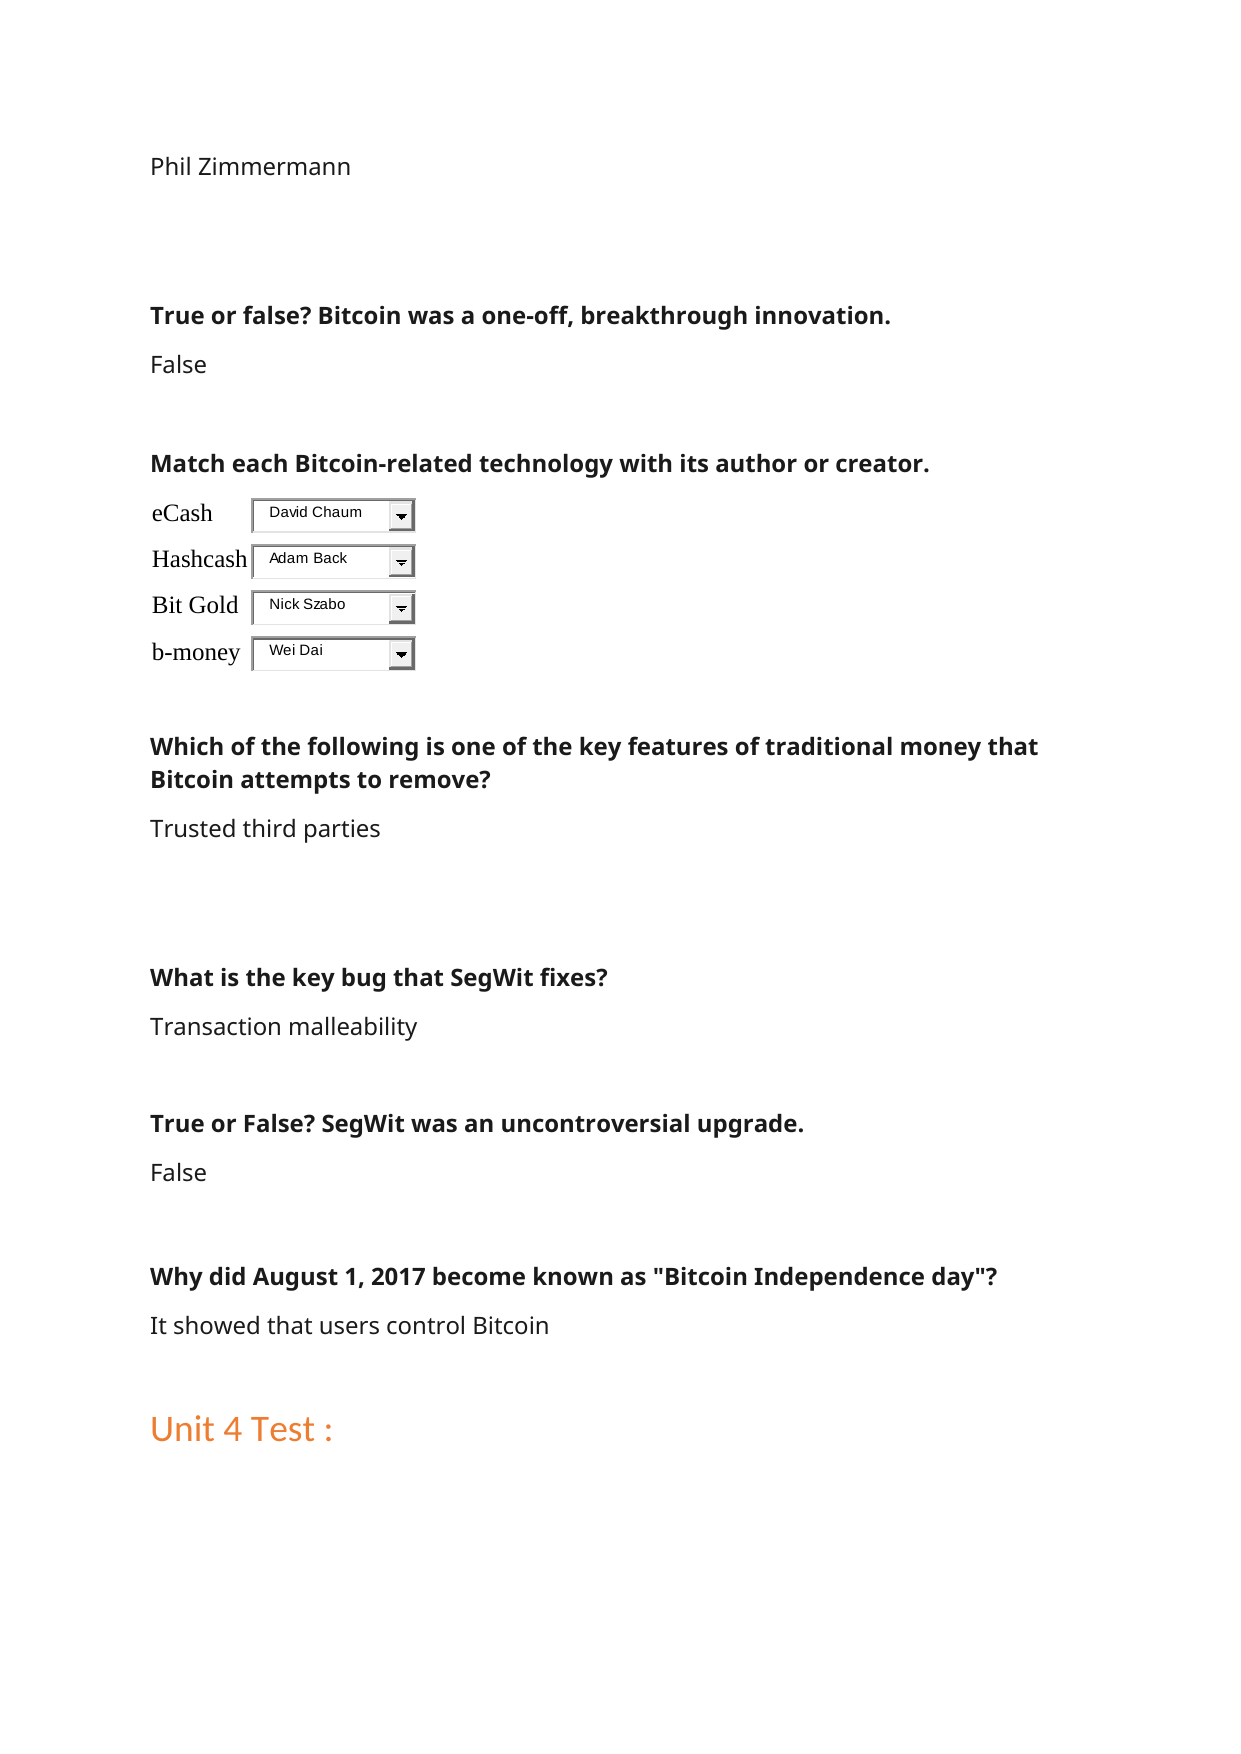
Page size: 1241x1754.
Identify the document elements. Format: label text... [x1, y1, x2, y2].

table_cell Hashcash [150, 542, 249, 588]
table_cell b-money [150, 634, 249, 681]
text Unit 4 Test : [150, 1405, 1090, 1451]
text True or False? SegWit was an uncontroversial upgrade. [150, 1107, 1090, 1139]
text Trusted third parties [150, 812, 1090, 844]
text What is the key bug that SegWit fixes? [150, 961, 1090, 993]
table_header eCash [150, 496, 249, 542]
table_cell [249, 634, 426, 681]
text Why did August 1, 2017 become known as "Bitcoin Independence day"? [150, 1260, 1090, 1292]
text True or false? Bitcoin was a one-off, breakthrough innovation. [150, 299, 1090, 331]
table_cell [249, 588, 426, 634]
table_header [249, 496, 426, 542]
text Transaction malleability [150, 1010, 1090, 1042]
text Which of the following is one of the key features of traditional money that Bitcoin attempts to remove? [150, 730, 1090, 795]
text False [150, 348, 1090, 381]
table_cell Bit Gold [150, 588, 249, 634]
table_cell [249, 542, 426, 588]
text Phil Zimmermann [150, 150, 1090, 183]
text Match each Bitcoin-related technology with its author or creator. [150, 447, 1090, 479]
text It showed that users control Bitcoin [150, 1309, 1090, 1342]
text False [150, 1156, 1090, 1189]
